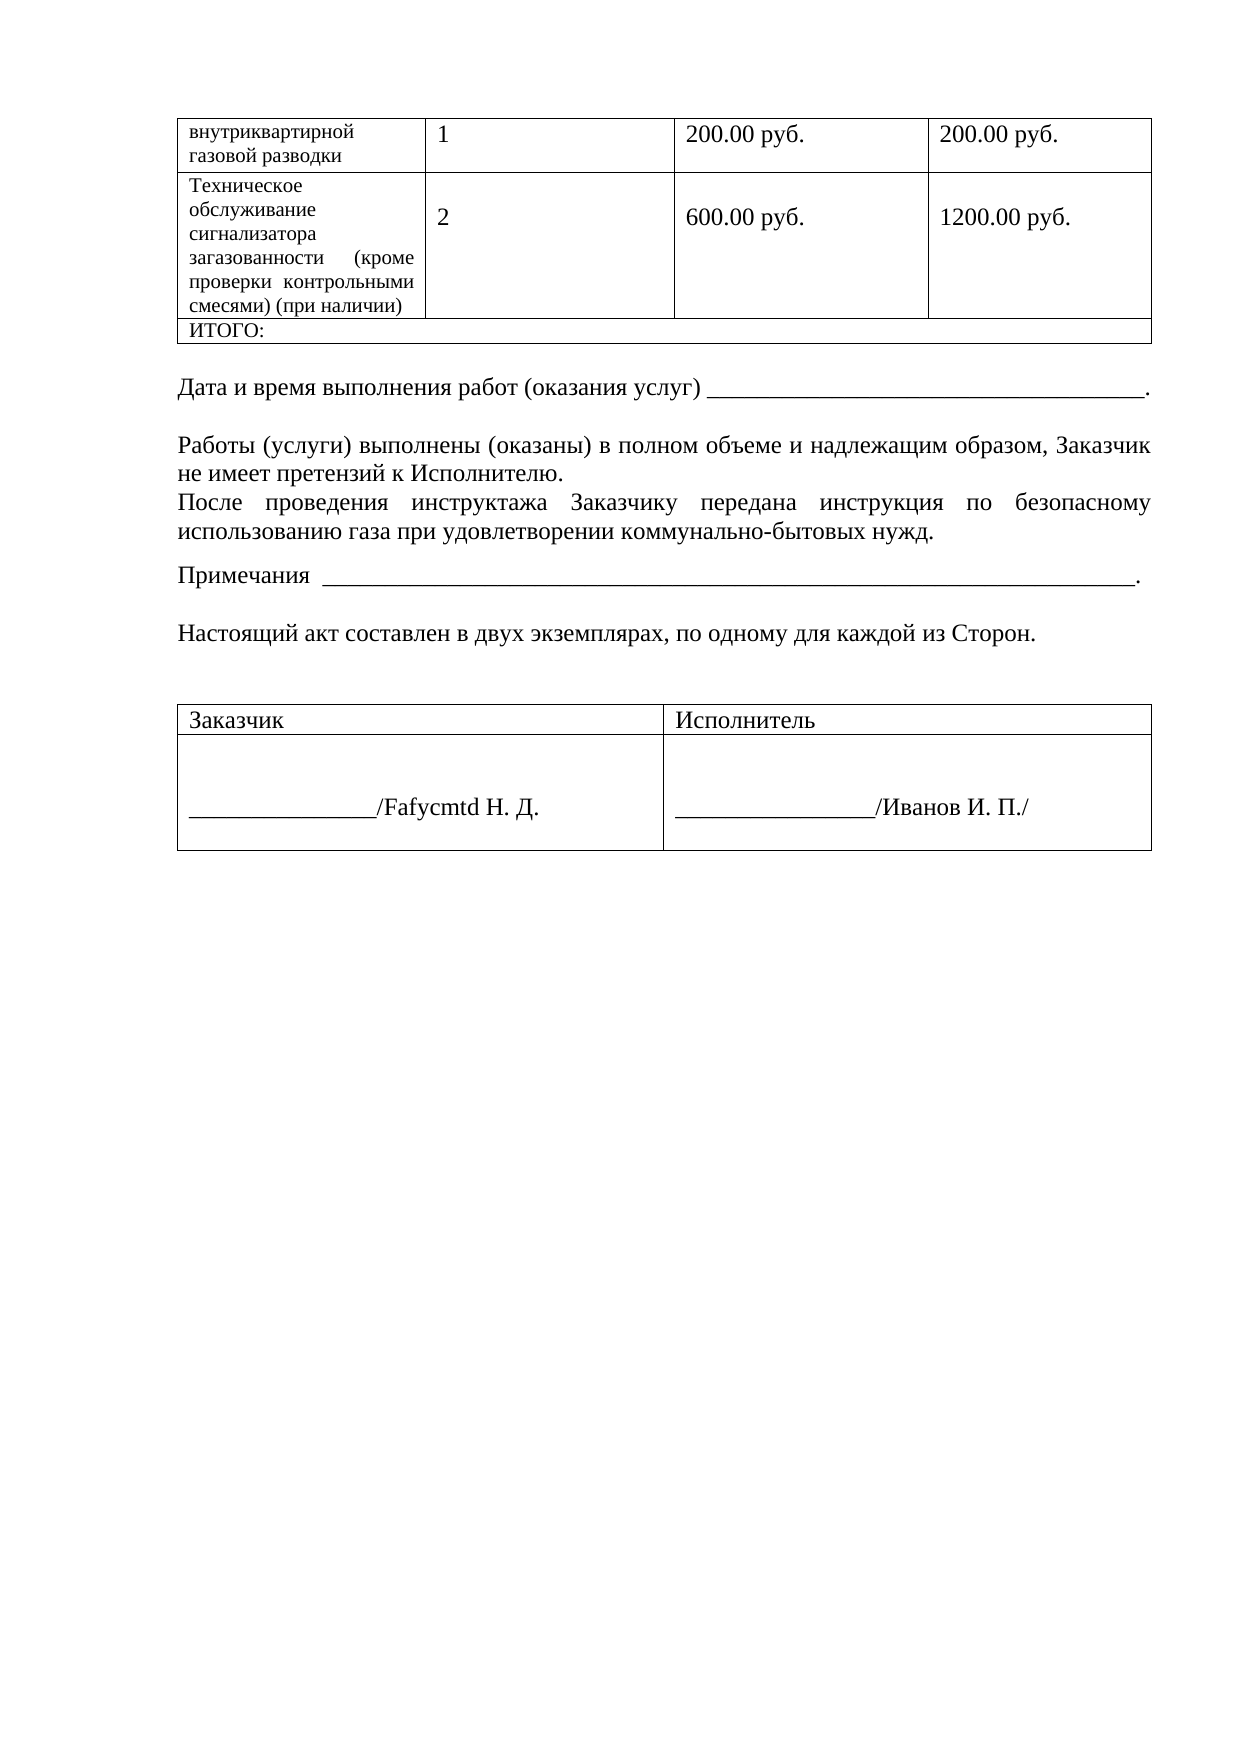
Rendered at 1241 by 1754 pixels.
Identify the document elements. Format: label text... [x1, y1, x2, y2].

table_cell 200.00 руб. [929, 119, 1151, 172]
table_cell 200.00 руб. [675, 119, 928, 172]
table_cell 1200.00 руб. [929, 173, 1151, 317]
table_cell ИТОГО: [178, 319, 1151, 342]
table_cell 600.00 руб. [675, 173, 928, 317]
text После проведения инструктажа Заказчику передана инструкция по безопасному использованию газа при удовлетворении коммунально-бытовых нужд. [177, 487, 1152, 545]
text Примечания _________________________________________________________________. [177, 560, 1152, 589]
table_cell Техническое обслуживание сигнализатора загазованности (кроме проверки контрольными смесями) (при наличии) [178, 173, 425, 317]
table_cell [178, 119, 425, 172]
table_cell _______________/Fafycmtd Н. Д. [178, 735, 663, 850]
table_cell ________________/Иванов И. П./ [664, 735, 1151, 850]
table_cell 2 [426, 173, 674, 317]
table_header Заказчик [178, 705, 663, 734]
text Работы (услуги) выполнены (оказаны) в полном объеме и надлежащим образом, Заказчик не имеет претензий к Исполнителю. [177, 430, 1152, 487]
text Настоящий акт составлен в двух экземплярах, по одному для каждой из Сторон. [177, 618, 1152, 647]
table_cell 1 [426, 119, 674, 172]
table_header Исполнитель [664, 705, 1151, 734]
text Дата и время выполнения работ (оказания услуг) ___________________________________. [177, 372, 1152, 401]
